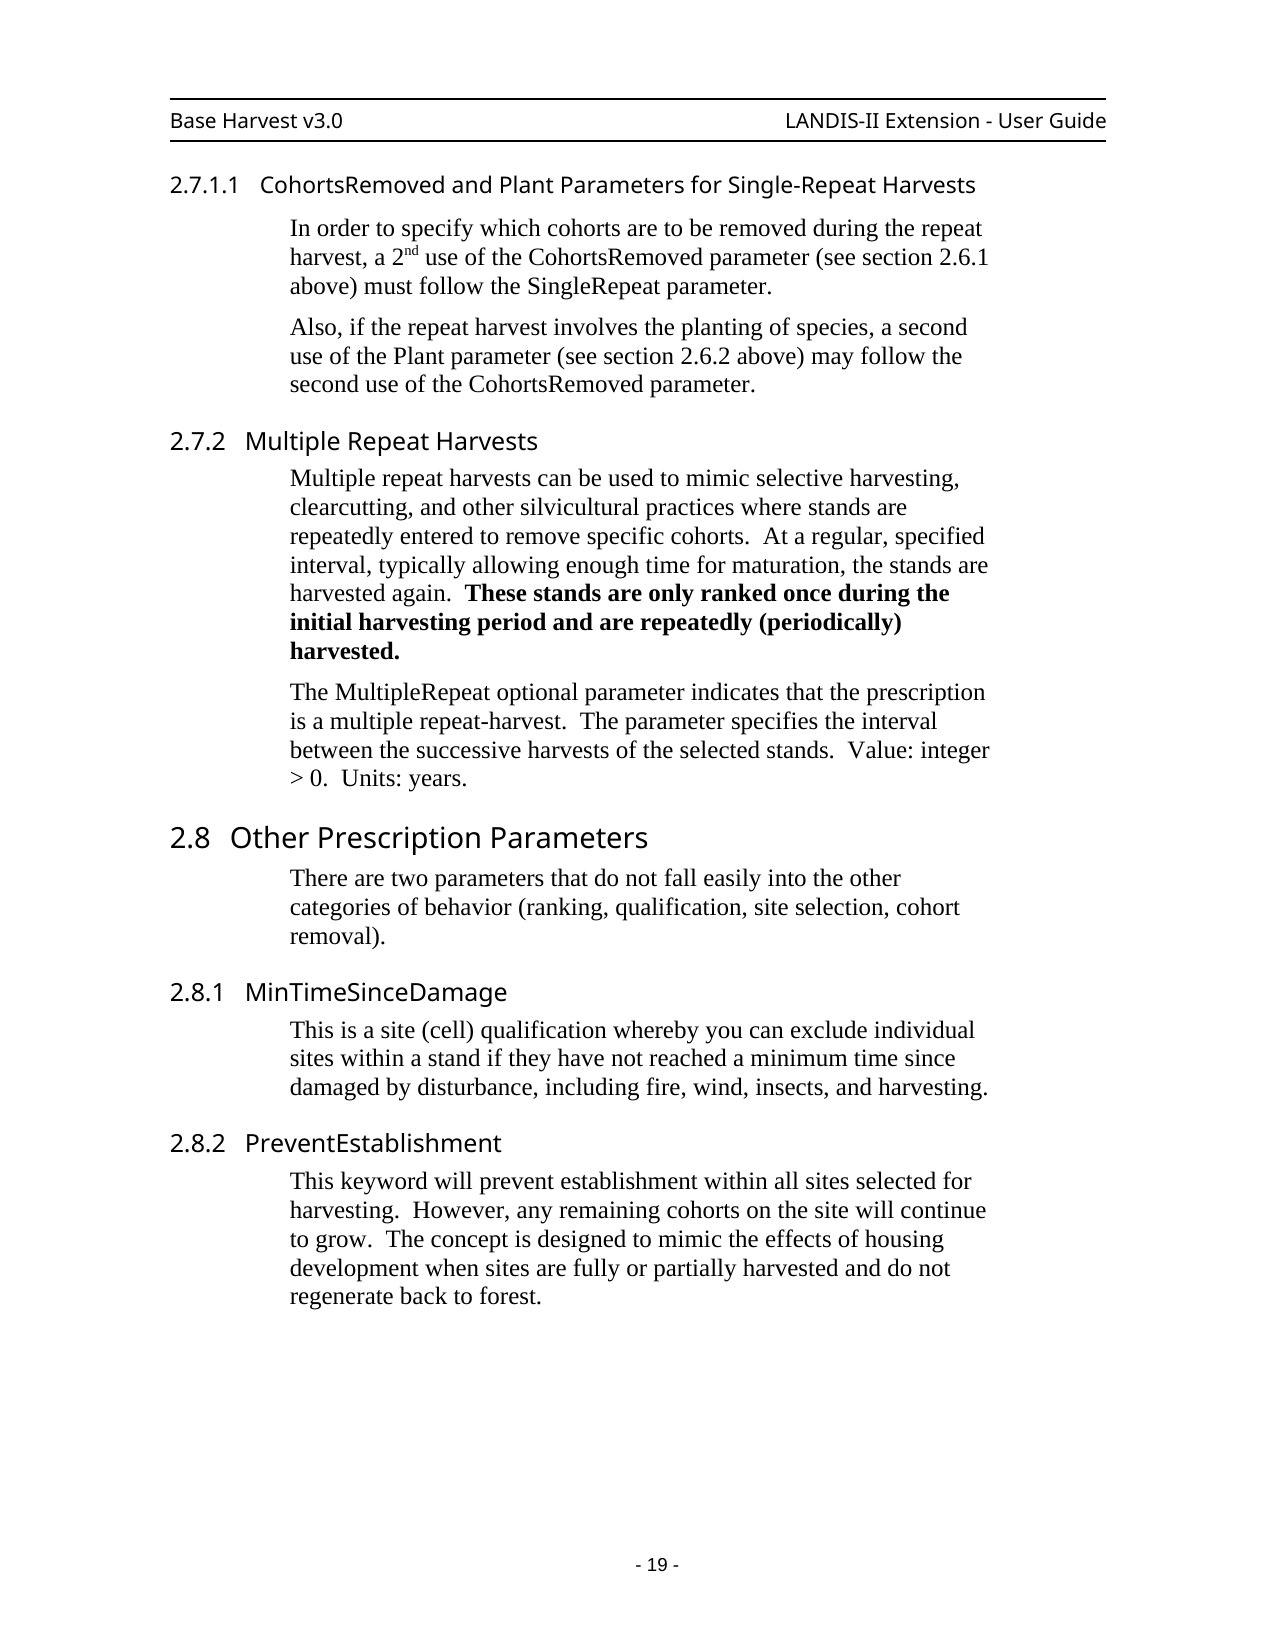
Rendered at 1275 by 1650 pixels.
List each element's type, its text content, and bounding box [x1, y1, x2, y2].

text This keyword will prevent establishment within all sites selected for harvesting. However, any remaining cohorts on the site will continue to grow. The concept is designed to mimic the effects of housing development when sites are fully or partially harvested and do not regenerate back to forest. [289, 1166, 1001, 1310]
text In order to specify which cohorts are to be removed during the repeat harvest, a 2nd use of the CohortsRemoved parameter (see section 2.6.1 above) must follow the SingleRepeat parameter. [289, 213, 1001, 299]
subtitle MinTimeSinceDamage [169, 974, 1106, 1008]
text Multiple repeat harvests can be used to mimic selective harvesting, clearcutting, and other silvicultural practices where stands are repeatedly entered to remove specific cohorts. At a regular, specified interval, typically allowing enough time for maturation, the stands are harvested again. These stands are only ranked once during the initial harvesting period and are repeatedly (periodically) harvested. [289, 463, 1001, 665]
text Also, if the repeat harvest involves the planting of species, a second use of the Plant parameter (see section 2.6.2 above) may follow the second use of the CohortsRemoved parameter. [289, 312, 1001, 398]
subtitle Multiple Repeat Harvests [169, 423, 1106, 457]
subtitle Other Prescription Parameters [169, 817, 1106, 857]
text There are two parameters that do not fall easily into the other categories of behavior (ranking, qualification, site selection, cohort removal). [289, 863, 1001, 949]
text The MultipleRepeat optional parameter indicates that the prescription is a multiple repeat-harvest. The parameter specifies the interval between the successive harvests of the selected stands. Value: integer > 0. Units: years. [289, 677, 1001, 792]
text This is a site (cell) qualification whereby you can exclude individual sites within a stand if they have not reached a minimum time since damaged by disturbance, including fire, wind, insects, and harvesting. [289, 1015, 1001, 1101]
subtitle PreventEstablishment [169, 1126, 1106, 1160]
subtitle CohortsRemoved and Plant Parameters for Single-Repeat Harvests [169, 169, 1106, 201]
